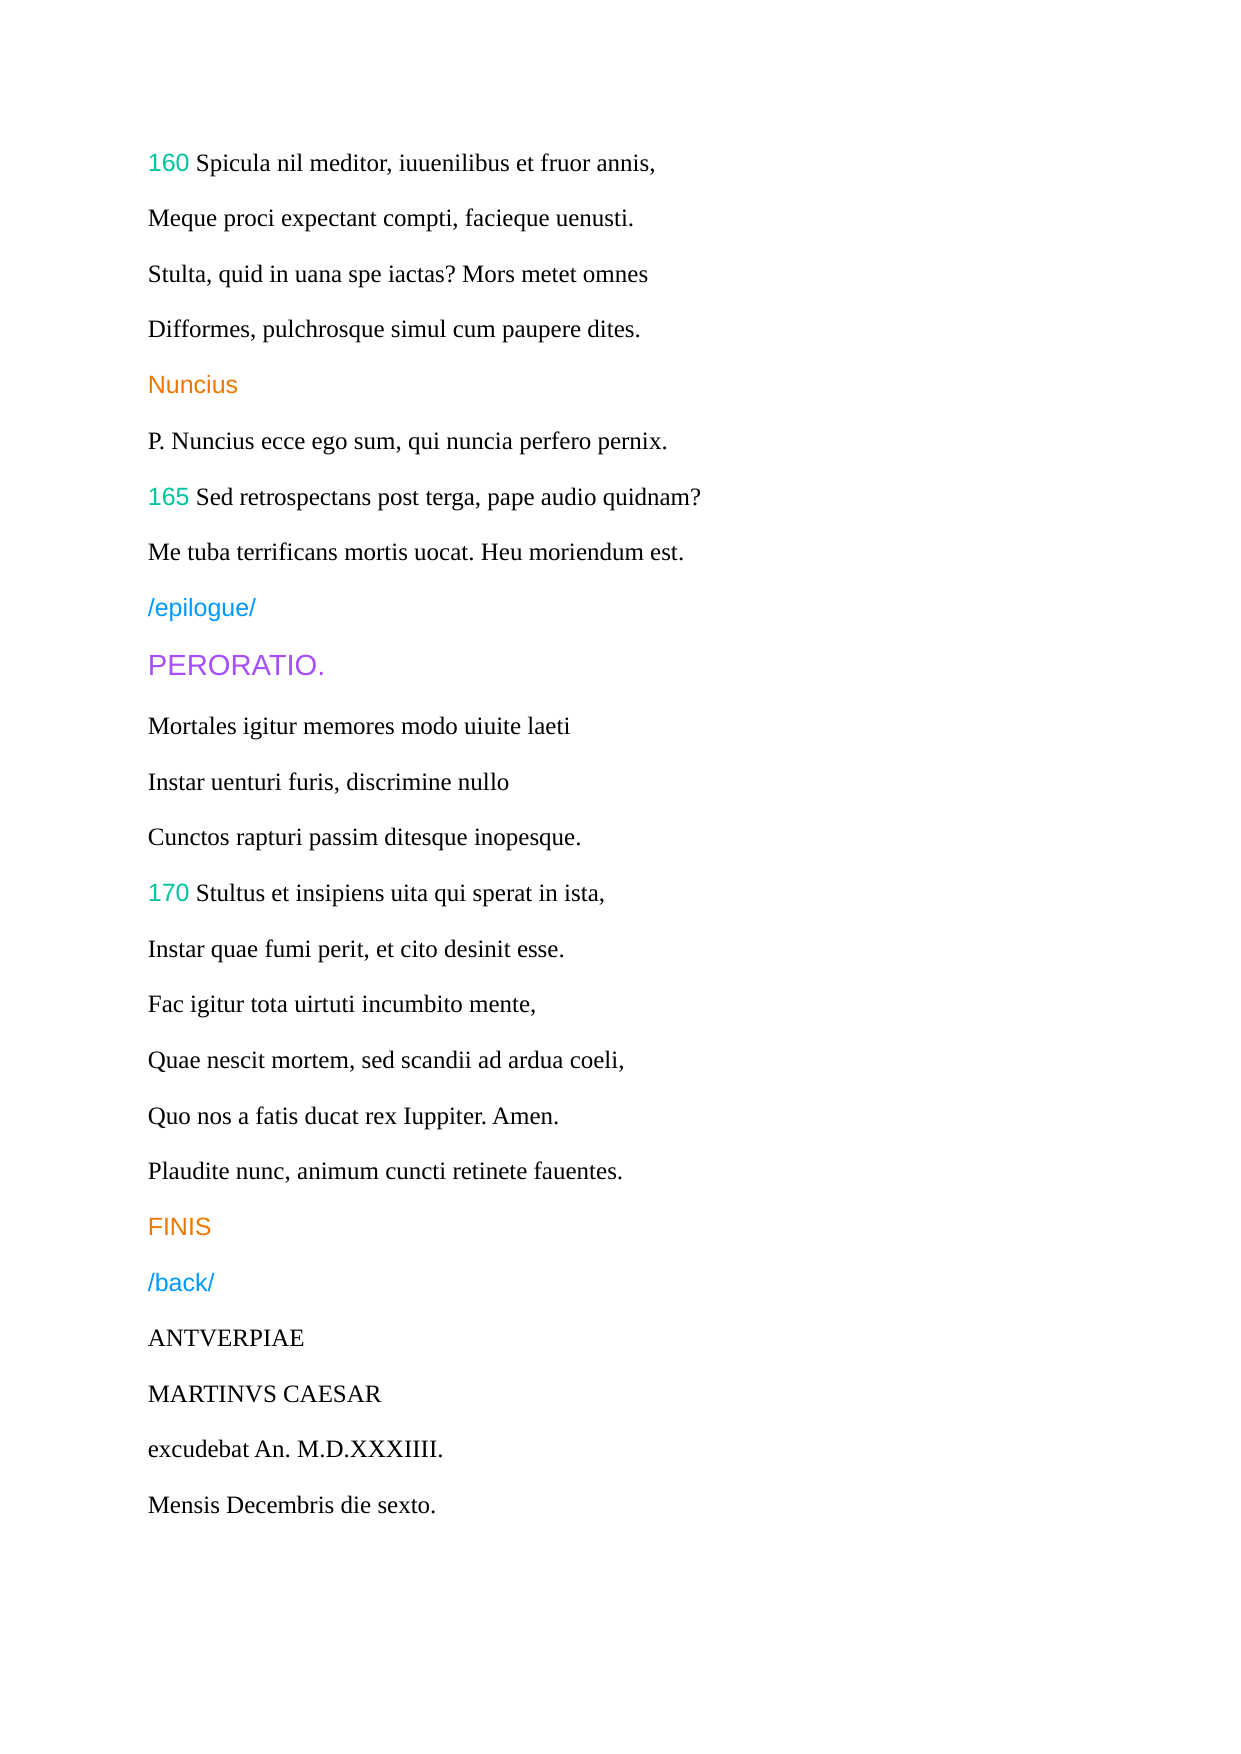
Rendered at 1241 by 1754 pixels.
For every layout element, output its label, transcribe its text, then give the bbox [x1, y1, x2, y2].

text 165 Sed retrospectans post terga, pape audio quidnam? [148, 481, 1093, 510]
text 170 Stultus et insipiens uita qui sperat in ista, [148, 878, 1093, 907]
text Cunctos rapturi passim ditesque inopesque. [148, 822, 1093, 851]
text PERORATIO. [148, 648, 1093, 682]
text Nuncius [148, 370, 1093, 399]
text ANTVERPIAE [148, 1323, 1093, 1352]
text Instar quae fumi perit, et cito desinit esse. [148, 934, 1093, 963]
text Mortales igitur memores modo uiuite laeti [148, 711, 1093, 740]
text Quo nos a fatis ducat rex Iuppiter. Amen. [148, 1101, 1093, 1129]
text Meque proci expectant compti, facieque uenusti. [148, 203, 1093, 232]
text excudebat An. M.D.XXXIIII. [148, 1434, 1093, 1463]
text Quae nescit mortem, sed scandii ad ardua coeli, [148, 1045, 1093, 1074]
text Mensis Decembris die sexto. [148, 1490, 1093, 1519]
text Difformes, pulchrosque simul cum paupere dites. [148, 314, 1093, 343]
text /epilogue/ [148, 593, 1093, 622]
text Instar uenturi furis, discrimine nullo [148, 767, 1093, 796]
text Fac igitur tota uirtuti incumbito mente, [148, 989, 1093, 1018]
text 160 Spicula nil meditor, iuuenilibus et fruor annis, [148, 148, 1093, 176]
text FINIS [148, 1212, 1093, 1241]
text P. Nuncius ecce ego sum, qui nuncia perfero pernix. [148, 426, 1093, 454]
text /back/ [148, 1268, 1093, 1296]
text Me tuba terrificans mortis uocat. Heu moriendum est. [148, 537, 1093, 566]
text Stulta, quid in uana spe iactas? Mors metet omnes [148, 259, 1093, 288]
text MARTINVS CAESAR [148, 1379, 1093, 1408]
text Plaudite nunc, animum cuncti retinete fauentes. [148, 1156, 1093, 1185]
